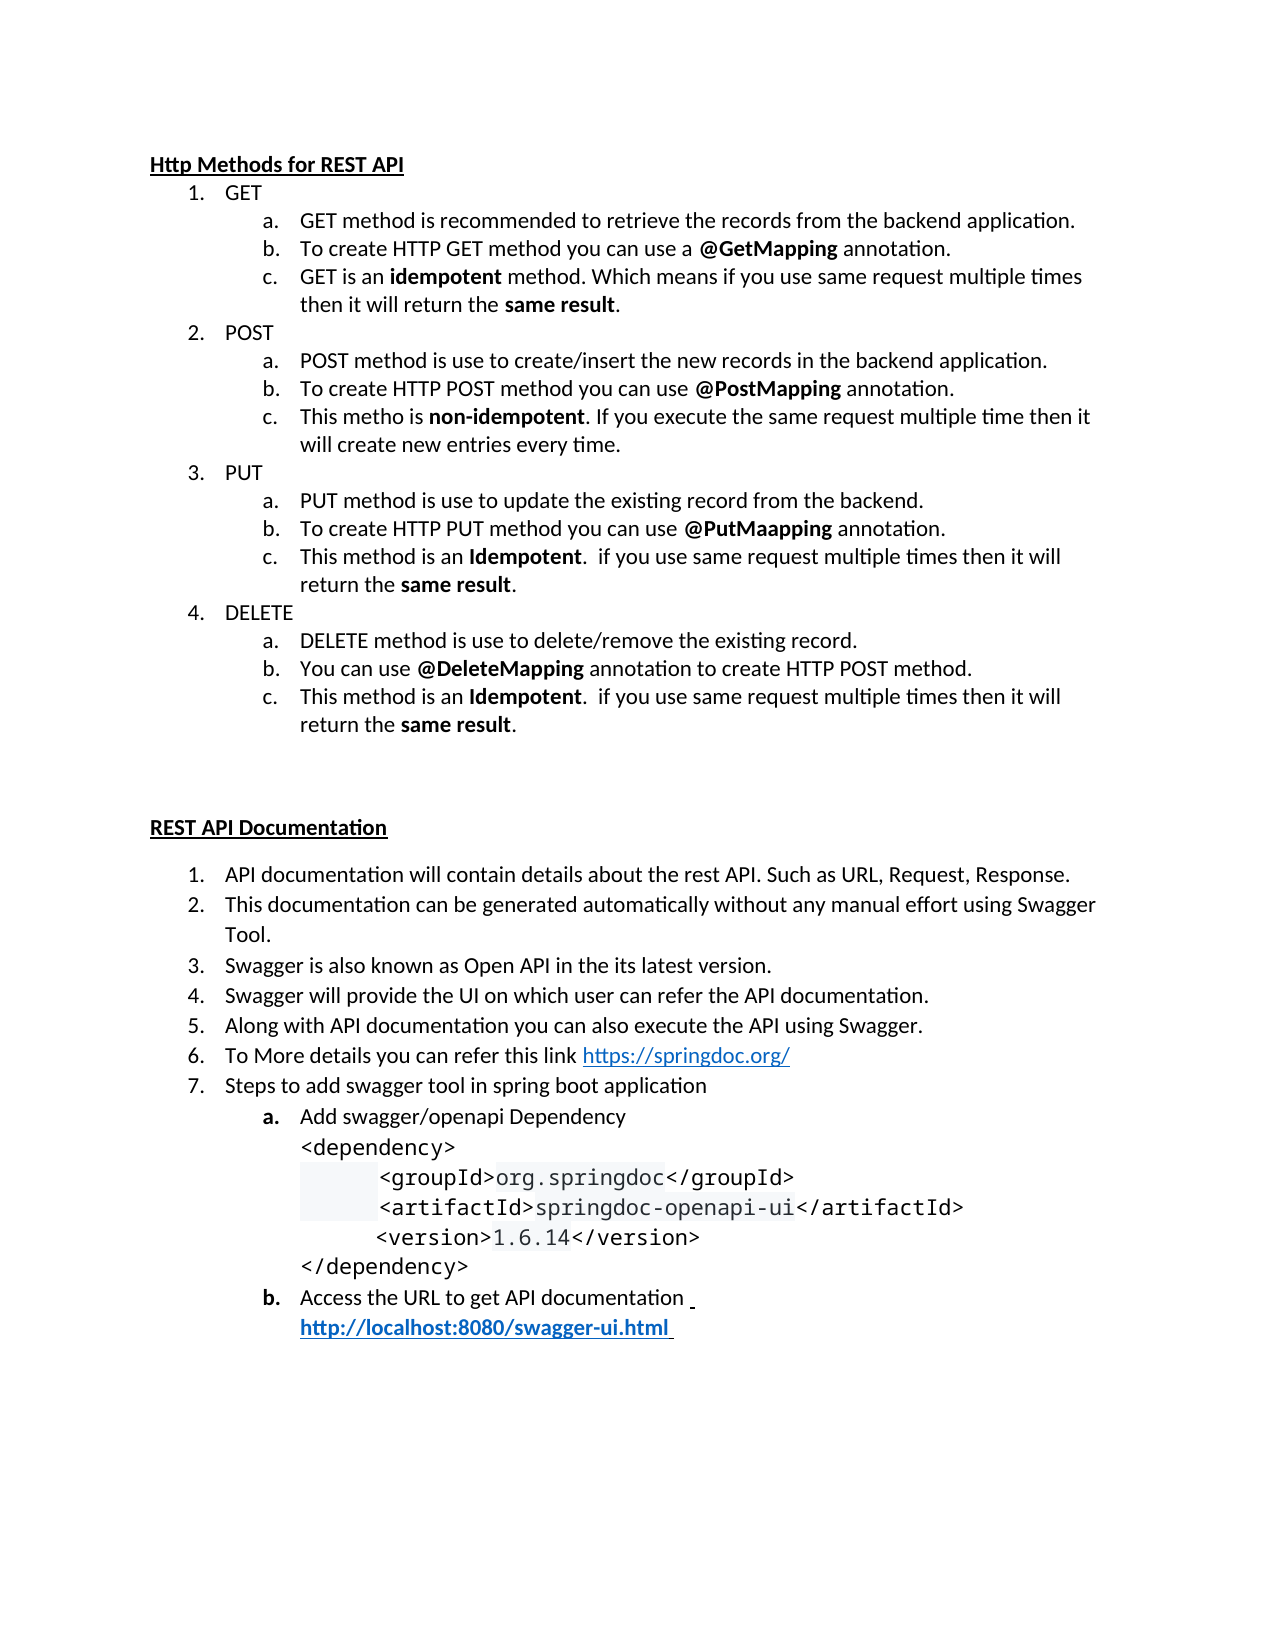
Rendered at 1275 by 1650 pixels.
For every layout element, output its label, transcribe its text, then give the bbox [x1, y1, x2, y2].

list </dependency> [300, 1251, 1125, 1281]
list This method is an Idempotent. if you use same request multiple times then it will return the same result. [262, 682, 1125, 738]
list GET method is recommended to retrieve the records from the backend application. [262, 206, 1125, 234]
list PUT method is use to update the existing record from the backend. [262, 486, 1125, 514]
list <groupId>org.springdoc</groupId> [665, 1162, 1125, 1192]
list GET [187, 178, 1125, 206]
list Add swagger/openapi Dependency [262, 1102, 1125, 1130]
list This method is an Idempotent. if you use same request multiple times then it will return the same result. [262, 542, 1125, 598]
list To create HTTP PUT method you can use @PutMaapping annotation. [262, 514, 1125, 542]
text REST API Documentation [150, 813, 1125, 841]
text Http Methods for REST API [150, 150, 1125, 178]
list <artifactId>springdoc-openapi-ui</artifactId> [378, 1192, 535, 1221]
list API documentation will contain details about the rest API. Such as URL, Request, Response. [187, 860, 1125, 888]
list POST method is use to create/insert the new records in the backend application. [262, 346, 1125, 374]
list Swagger is also known as Open API in the its latest version. [187, 951, 1125, 979]
list To create HTTP GET method you can use a @GetMapping annotation. [262, 234, 1125, 262]
list POST [187, 318, 1125, 346]
list http://localhost:8080/swagger-ui.html [300, 1313, 1125, 1342]
list DELETE method is use to delete/remove the existing record. [262, 626, 1125, 654]
list <artifactId>springdoc-openapi-ui</artifactId> [795, 1192, 1125, 1221]
list To More details you can refer this link https://springdoc.org/ [187, 1041, 1125, 1069]
list PUT [187, 458, 1125, 486]
list <groupId>org.springdoc</groupId> [378, 1162, 496, 1192]
list DELETE [187, 598, 1125, 626]
list Along with API documentation you can also execute the API using Swagger. [187, 1011, 1125, 1039]
list <version>1.6.14</version> [300, 1221, 492, 1251]
list Steps to add swagger tool in spring boot application [187, 1072, 1125, 1100]
list Access the URL to get API documentation [262, 1283, 1125, 1311]
list <version>1.6.14</version> [571, 1221, 1125, 1251]
list This metho is non-idempotent. If you execute the same request multiple time then it will create new entries every time. [262, 402, 1125, 458]
list This documentation can be generated automatically without any manual effort using Swagger Tool. [187, 890, 1125, 949]
list Swagger will provide the UI on which user can refer the API documentation. [187, 981, 1125, 1009]
list GET is an idempotent method. Which means if you use same request multiple times then it will return the same result. [262, 262, 1125, 318]
list You can use @DeleteMapping annotation to create HTTP POST method. [262, 654, 1125, 682]
list <dependency> [300, 1132, 1125, 1162]
list To create HTTP POST method you can use @PostMapping annotation. [262, 374, 1125, 402]
